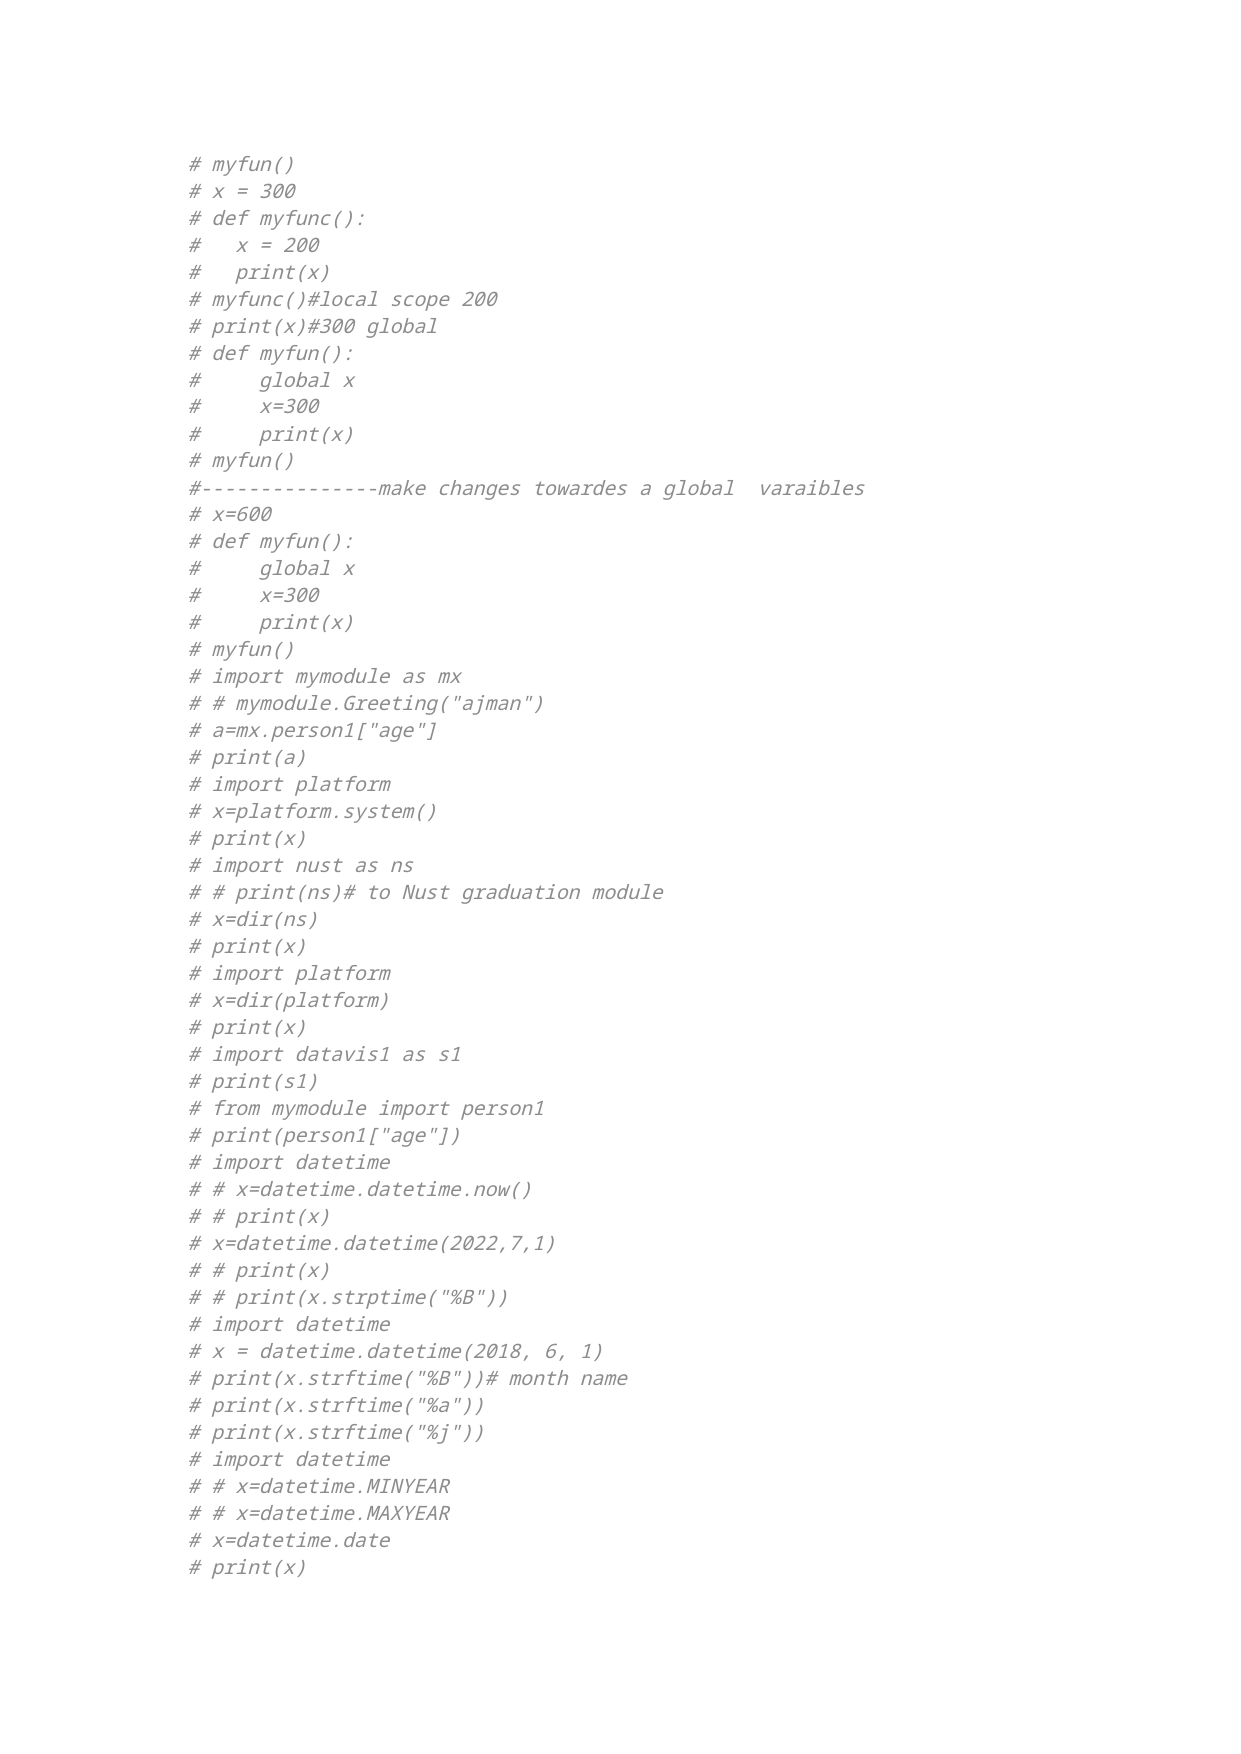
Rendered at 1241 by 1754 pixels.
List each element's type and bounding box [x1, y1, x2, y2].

text [187, 150, 1053, 1580]
